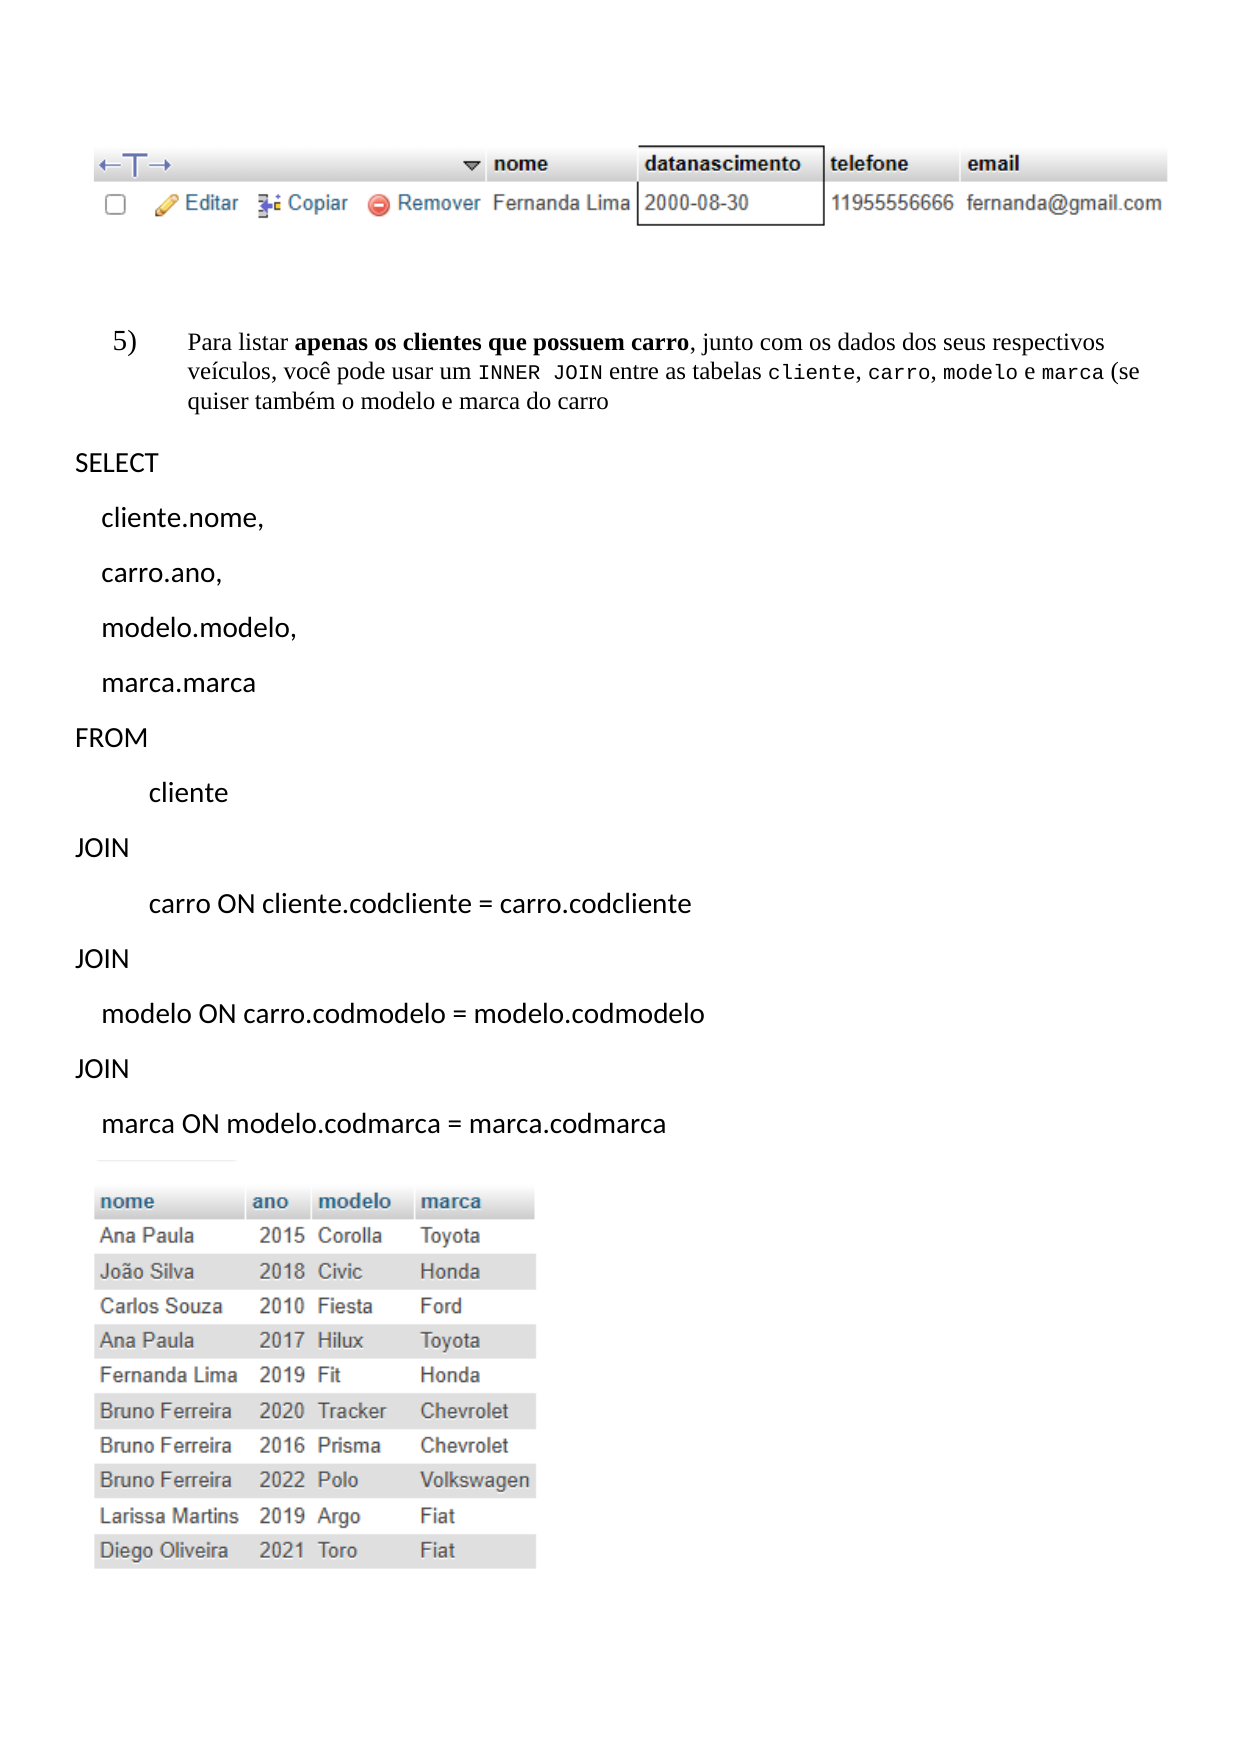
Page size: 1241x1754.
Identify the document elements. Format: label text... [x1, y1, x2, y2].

text marca ON modelo.codmarca = marca.codmarca [75, 1105, 1165, 1141]
text cliente.nome, [75, 499, 1165, 534]
text JOIN [75, 1050, 1165, 1086]
text marca.marca [75, 664, 1165, 700]
text FROM [75, 719, 1165, 755]
list Para listar apenas os clientes que possuem carro, junto com os dados dos seus respectivos veículos, você pode usar um INNER JOIN entre as tabelas cliente, carro, modelo e marca (se quiser também o modelo e marca do carro [112, 323, 1165, 415]
text modelo ON carro.codmodelo = modelo.codmodelo [75, 995, 1165, 1031]
text SELECT [75, 444, 1165, 479]
text modelo.modelo, [75, 609, 1165, 645]
text carro.ano, [75, 554, 1165, 590]
text JOIN [75, 829, 1165, 865]
text carro ON cliente.codcliente = carro.codcliente [75, 885, 1165, 920]
text cliente [75, 774, 1165, 810]
text JOIN [75, 940, 1165, 975]
